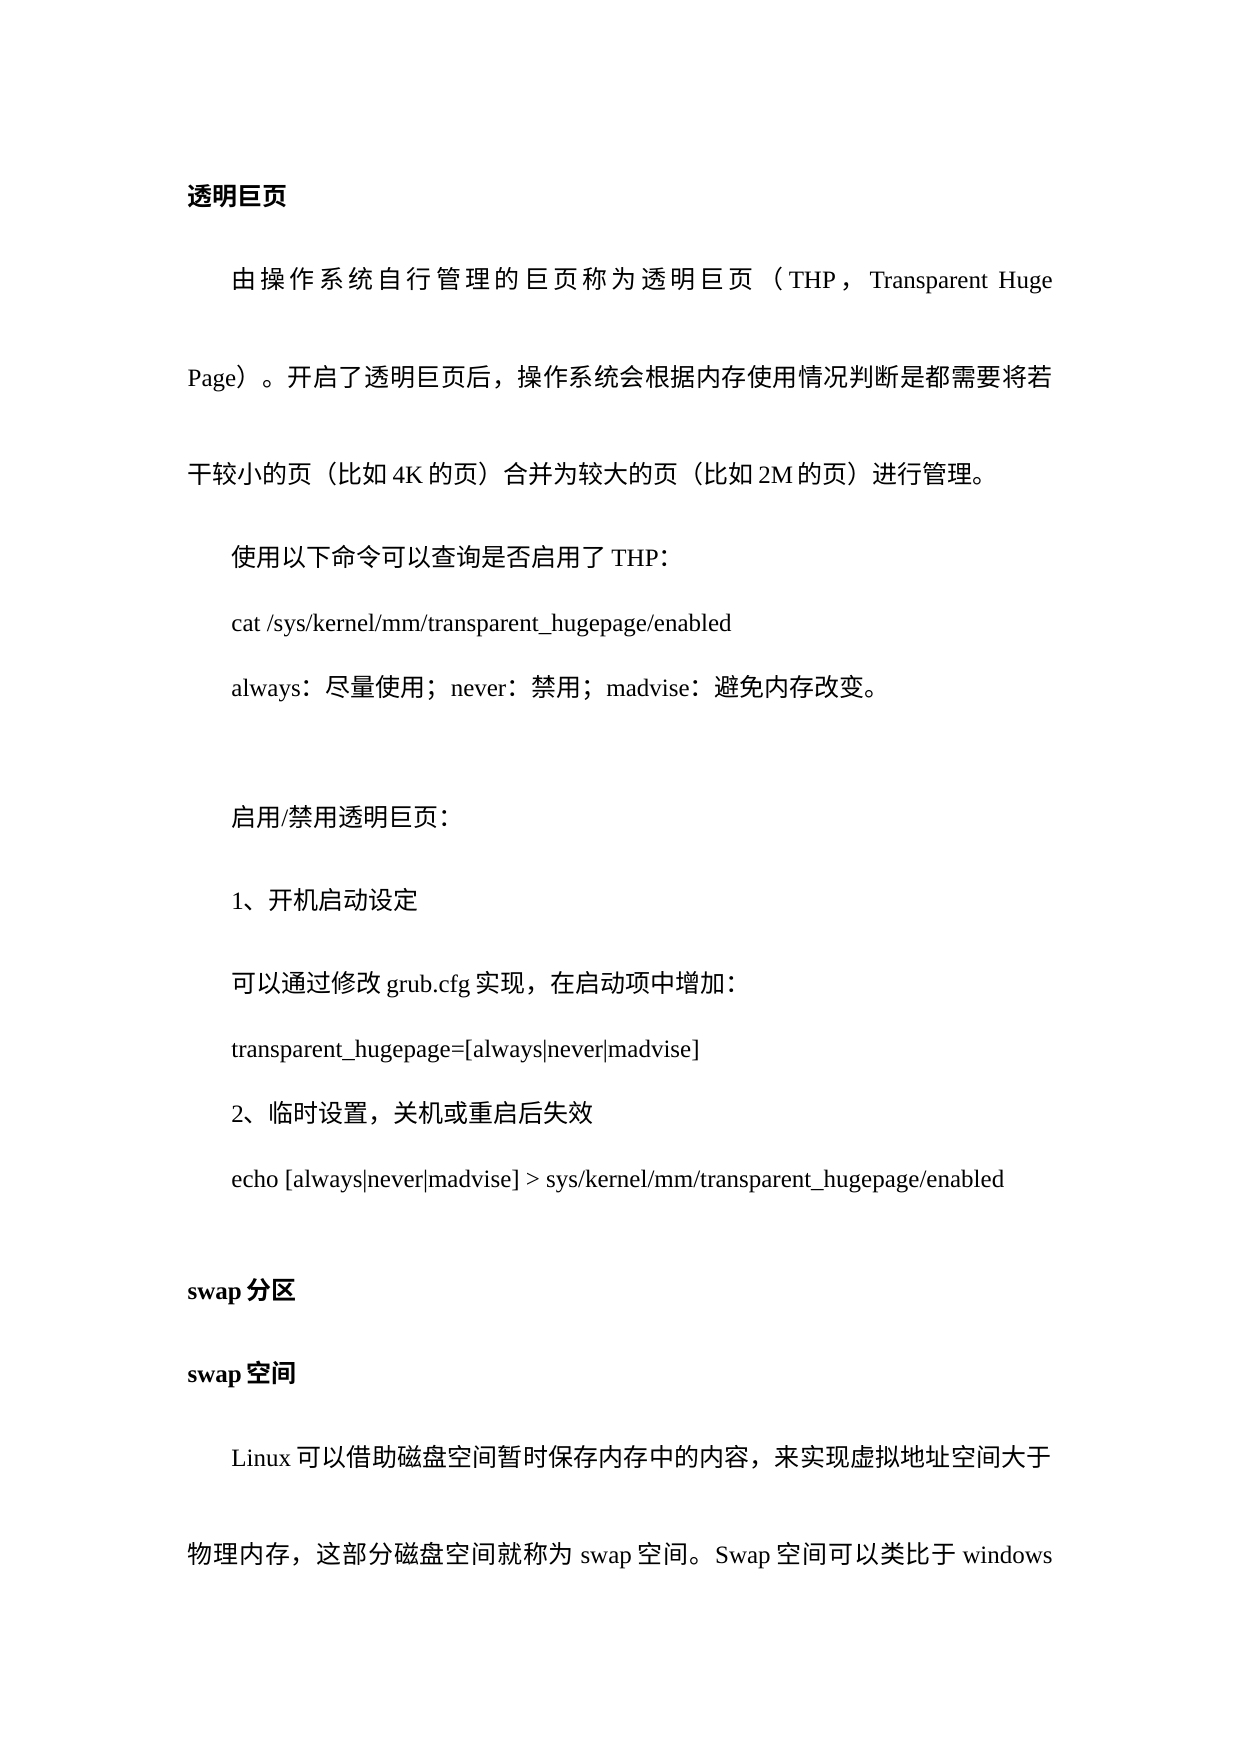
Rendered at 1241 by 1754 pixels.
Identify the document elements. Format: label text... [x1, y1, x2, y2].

subtitle swap空间 [187, 1339, 1053, 1404]
text cat /sys/kernel/mm/transparent_hugepage/enabled [187, 606, 1053, 639]
text 2、临时设置，关机或重启后失效 [187, 1079, 1053, 1144]
subtitle swap分区 [187, 1256, 1053, 1321]
text transparent_hugepage=[always|never|madvise] [187, 1033, 1053, 1065]
text 1、开机启动设定 [187, 866, 1053, 931]
subtitle 透明巨页 [187, 162, 1053, 227]
text 可以通过修改grub.cfg实现，在启动项中增加： [187, 949, 1053, 1014]
text always：尽量使用；never：禁用；madvise：避免内存改变。 [187, 653, 1053, 718]
text 使用以下命令可以查询是否启用了THP： [187, 523, 1053, 588]
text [187, 1423, 1053, 1585]
text 由操作系统自行管理的巨页称为透明巨页（THP，Transparent Huge Page）。开启了透明巨页后，操作系统会根据内存使用情况判断是都需要将若干较小的页（比如4K的页）合并为较大的页（比如2M的页）进行管理。 [187, 245, 1053, 505]
text echo [always|never|madvise] > sys/kernel/mm/transparent_hugepage/enabled [187, 1163, 1053, 1195]
text 启用/禁用透明巨页： [187, 783, 1053, 848]
